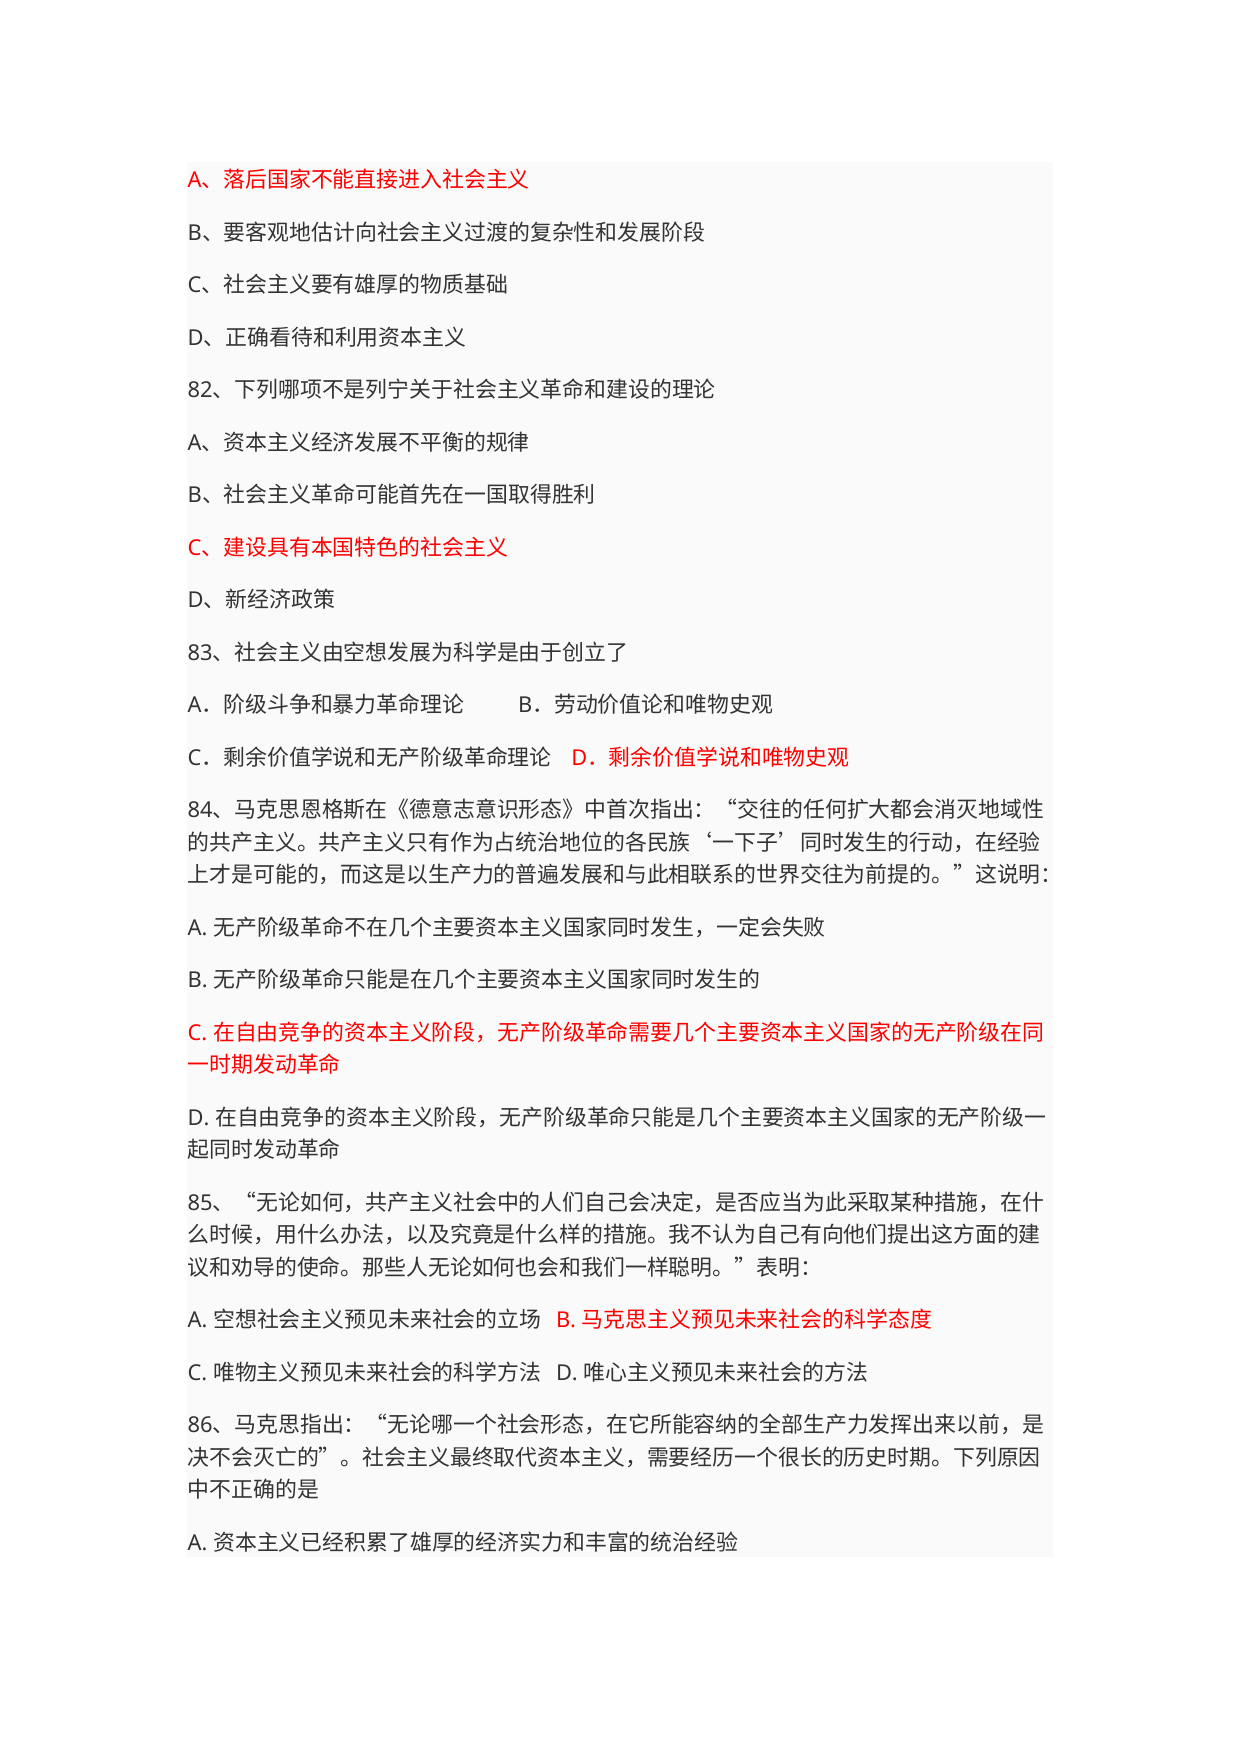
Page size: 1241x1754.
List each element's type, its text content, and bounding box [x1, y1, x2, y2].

text A. 空想社会主义预见未来社会的立场 B. 马克思主义预见未来社会的科学态度 [187, 1302, 1053, 1334]
text C. 唯物主义预见未来社会的科学方法 D. 唯心主义预见未来社会的方法 [187, 1354, 1053, 1387]
text C、建设具有本国特色的社会主义 [187, 529, 1053, 562]
text A、资本主义经济发展不平衡的规律 [187, 424, 1053, 457]
text D. 在自由竞争的资本主义阶段，无产阶级革命只能是几个主要资本主义国家的无产阶级一起同时发动革命 [187, 1099, 1053, 1164]
text A、落后国家不能直接进入社会主义 [187, 162, 1053, 194]
text B、社会主义革命可能首先在一国取得胜利 [187, 477, 1053, 509]
text D、正确看待和利用资本主义 [187, 319, 1053, 352]
text 83、社会主义由空想发展为科学是由于创立了 [187, 634, 1053, 667]
text A. 资本主义已经积累了雄厚的经济实力和丰富的统治经验 [187, 1524, 1053, 1557]
text A. 无产阶级革命不在几个主要资本主义国家同时发生，一定会失败 [187, 909, 1053, 942]
text 86、马克思指出：“无论哪一个社会形态，在它所能容纳的全部生产力发挥出来以前，是决不会灭亡的”。社会主义最终取代资本主义，需要经历一个很长的历史时期。下列原因中不正确的是 [187, 1407, 1053, 1504]
text 82、下列哪项不是列宁关于社会主义革命和建设的理论 [187, 372, 1053, 404]
text C、社会主义要有雄厚的物质基础 [187, 267, 1053, 299]
text D、新经济政策 [187, 582, 1053, 614]
text B. 无产阶级革命只能是在几个主要资本主义国家同时发生的 [187, 962, 1053, 994]
text C．剩余价值学说和无产阶级革命理论 D．剩余价值学说和唯物史观 [187, 739, 1053, 772]
text A．阶级斗争和暴力革命理论 B．劳动价值论和唯物史观 [187, 687, 1053, 719]
text C. 在自由竞争的资本主义阶段，无产阶级革命需要几个主要资本主义国家的无产阶级在同一时期发动革命 [187, 1014, 1053, 1079]
text 85、“无论如何，共产主义社会中的人们自己会决定，是否应当为此采取某种措施，在什么时候，用什么办法，以及究竟是什么样的措施。我不认为自己有向他们提出这方面的建议和劝导的使命。那些人无论如何也会和我们一样聪明。”表明： [187, 1184, 1053, 1282]
text B、要客观地估计向社会主义过渡的复杂性和发展阶段 [187, 214, 1053, 247]
text 84、马克思恩格斯在《德意志意识形态》中首次指出：“交往的任何扩大都会消灭地域性的共产主义。共产主义只有作为占统治地位的各民族‘一下子’同时发生的行动，在经验上才是可能的，而这是以生产力的普遍发展和与此相联系的世界交往为前提的。”这说明： [187, 792, 1053, 889]
